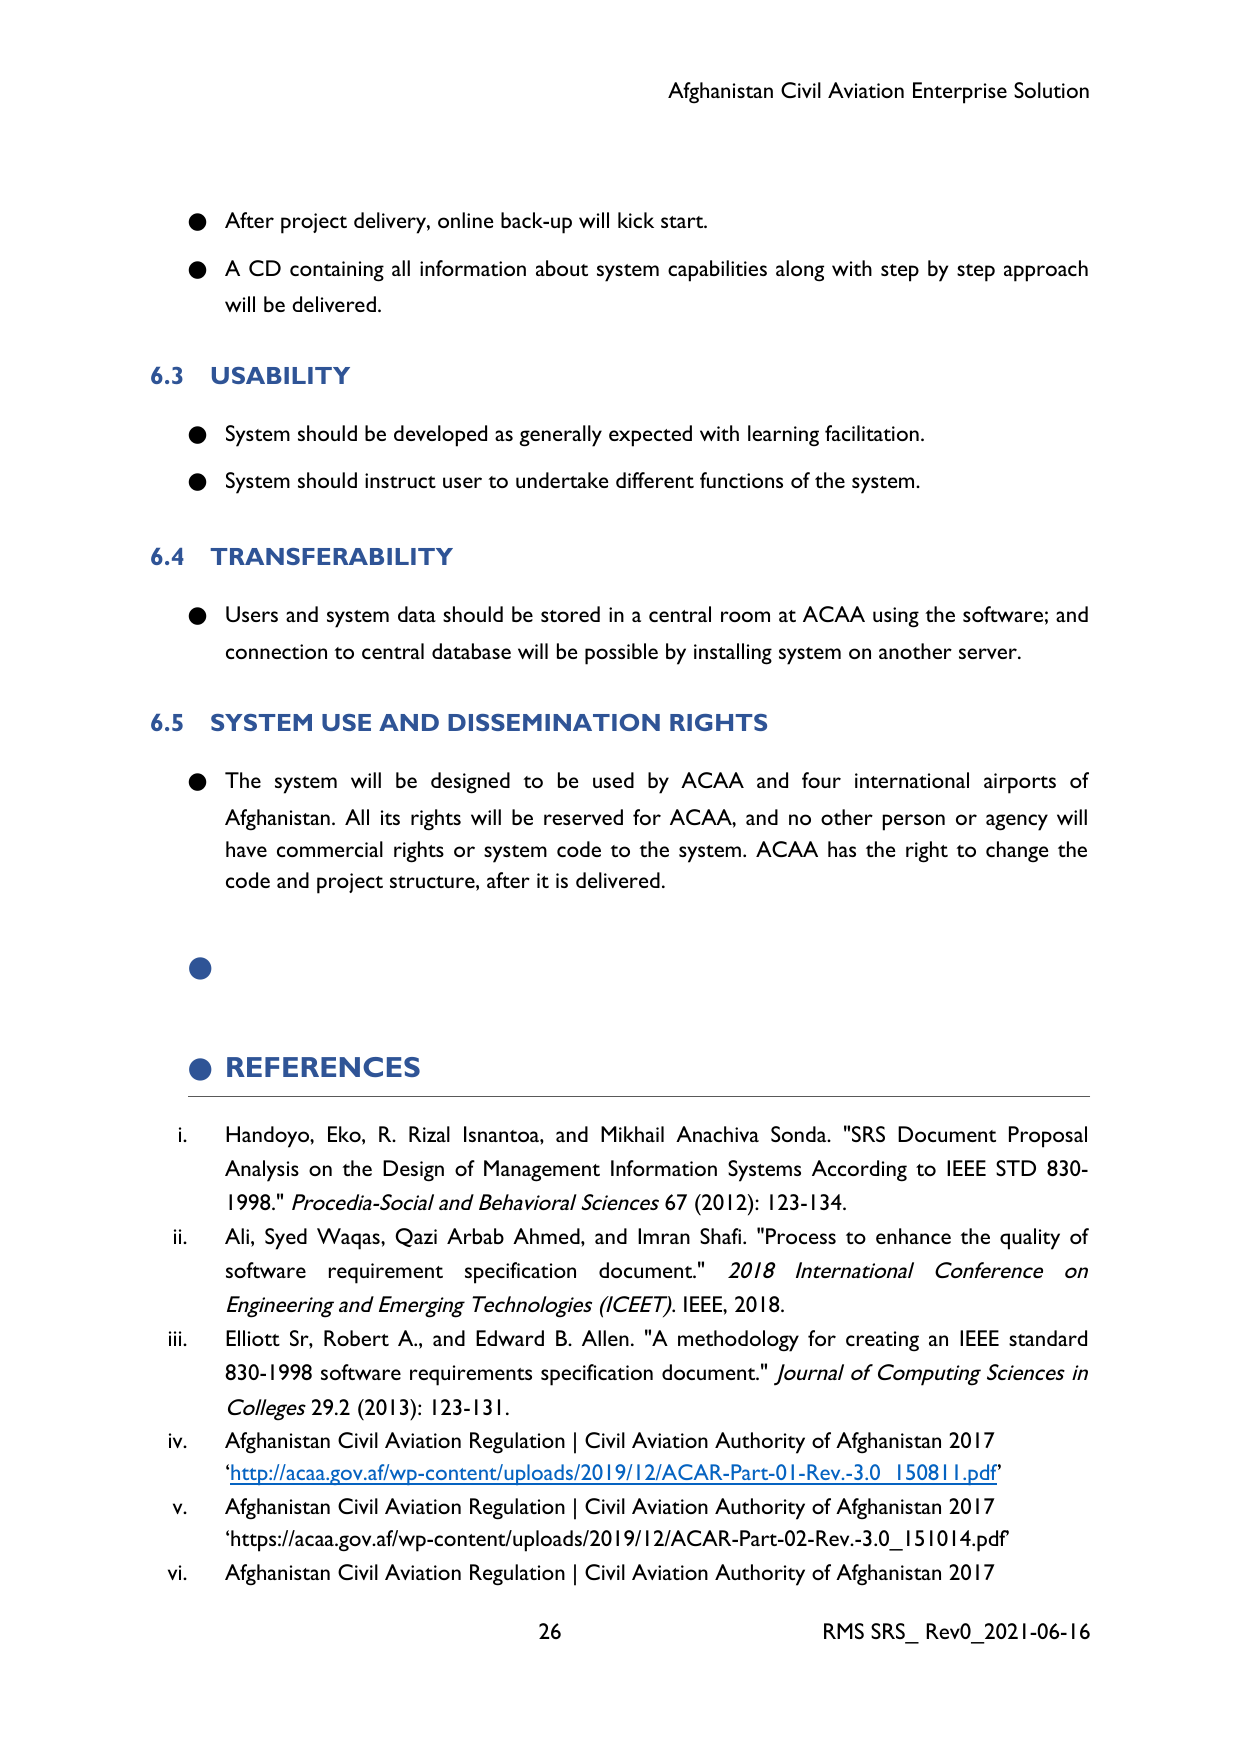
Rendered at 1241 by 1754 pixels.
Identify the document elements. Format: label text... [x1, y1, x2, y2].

subtitle Usability [150, 358, 1090, 392]
list A CD containing all information about system capabilities along with step by step approach will be delivered. [187, 242, 1090, 321]
list Handoyo, Eko, R. Rizal Isnantoa, and Mikhail Anachiva Sonda. "SRS Document Proposal Analysis on the Design of Management Information Systems According to IEEE STD 830-1998." Procedia-Social and Behavioral Sciences 67 (2012): 123-134. [187, 1118, 1090, 1218]
list System should instruct user to undertake different functions of the system. [187, 455, 1090, 502]
list Ali, Syed Waqas, Qazi Arbab Ahmed, and Imran Shafi. "Process to enhance the quality of software requirement specification document." 2018 International Conference on Engineering and Emerging Technologies (ICEET). IEEE, 2018. [187, 1221, 1090, 1320]
list Users and system data should be stored in a central room at ACAA using the software; and connection to central database will be possible by installing system on another server. [187, 589, 1090, 667]
subtitle References [187, 1034, 1090, 1097]
text ‘https://acaa.gov.af/wp-content/uploads/2019/12/ACAR-Part-02-Rev.-3.0_151014.pdf’ [225, 1522, 1090, 1554]
list System should be developed as generally expected with learning facilitation. [187, 408, 1090, 455]
list Afghanistan Civil Aviation Regulation | Civil Aviation Authority of Afghanistan 2017 [187, 1491, 1090, 1522]
list Afghanistan Civil Aviation Regulation | Civil Aviation Authority of Afghanistan 2017 [187, 1425, 1090, 1457]
text ‘http://acaa.gov.af/wp-content/uploads/2019/12/ACAR-Part-01-Rev.-3.0_150811.pdf’ [225, 1457, 1090, 1488]
list After project delivery, online back-up will kick start. [187, 195, 1090, 242]
list Elliott Sr, Robert A., and Edward B. Allen. "A methodology for creating an IEEE standard 830-1998 software requirements specification document." Journal of Computing Sciences in Colleges 29.2 (2013): 123-131. [187, 1323, 1090, 1422]
subtitle Transferability [150, 539, 1090, 574]
subtitle System Use and Dissemination Rights [150, 705, 1090, 739]
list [187, 1556, 1090, 1588]
list The system will be designed to be used by ACAA and four international airports of Afghanistan. All its rights will be reserved for ACAA, and no other person or agency will have commercial rights or system code to the system. ACAA has the right to change the code and project structure, after it is delivered. [187, 754, 1090, 896]
